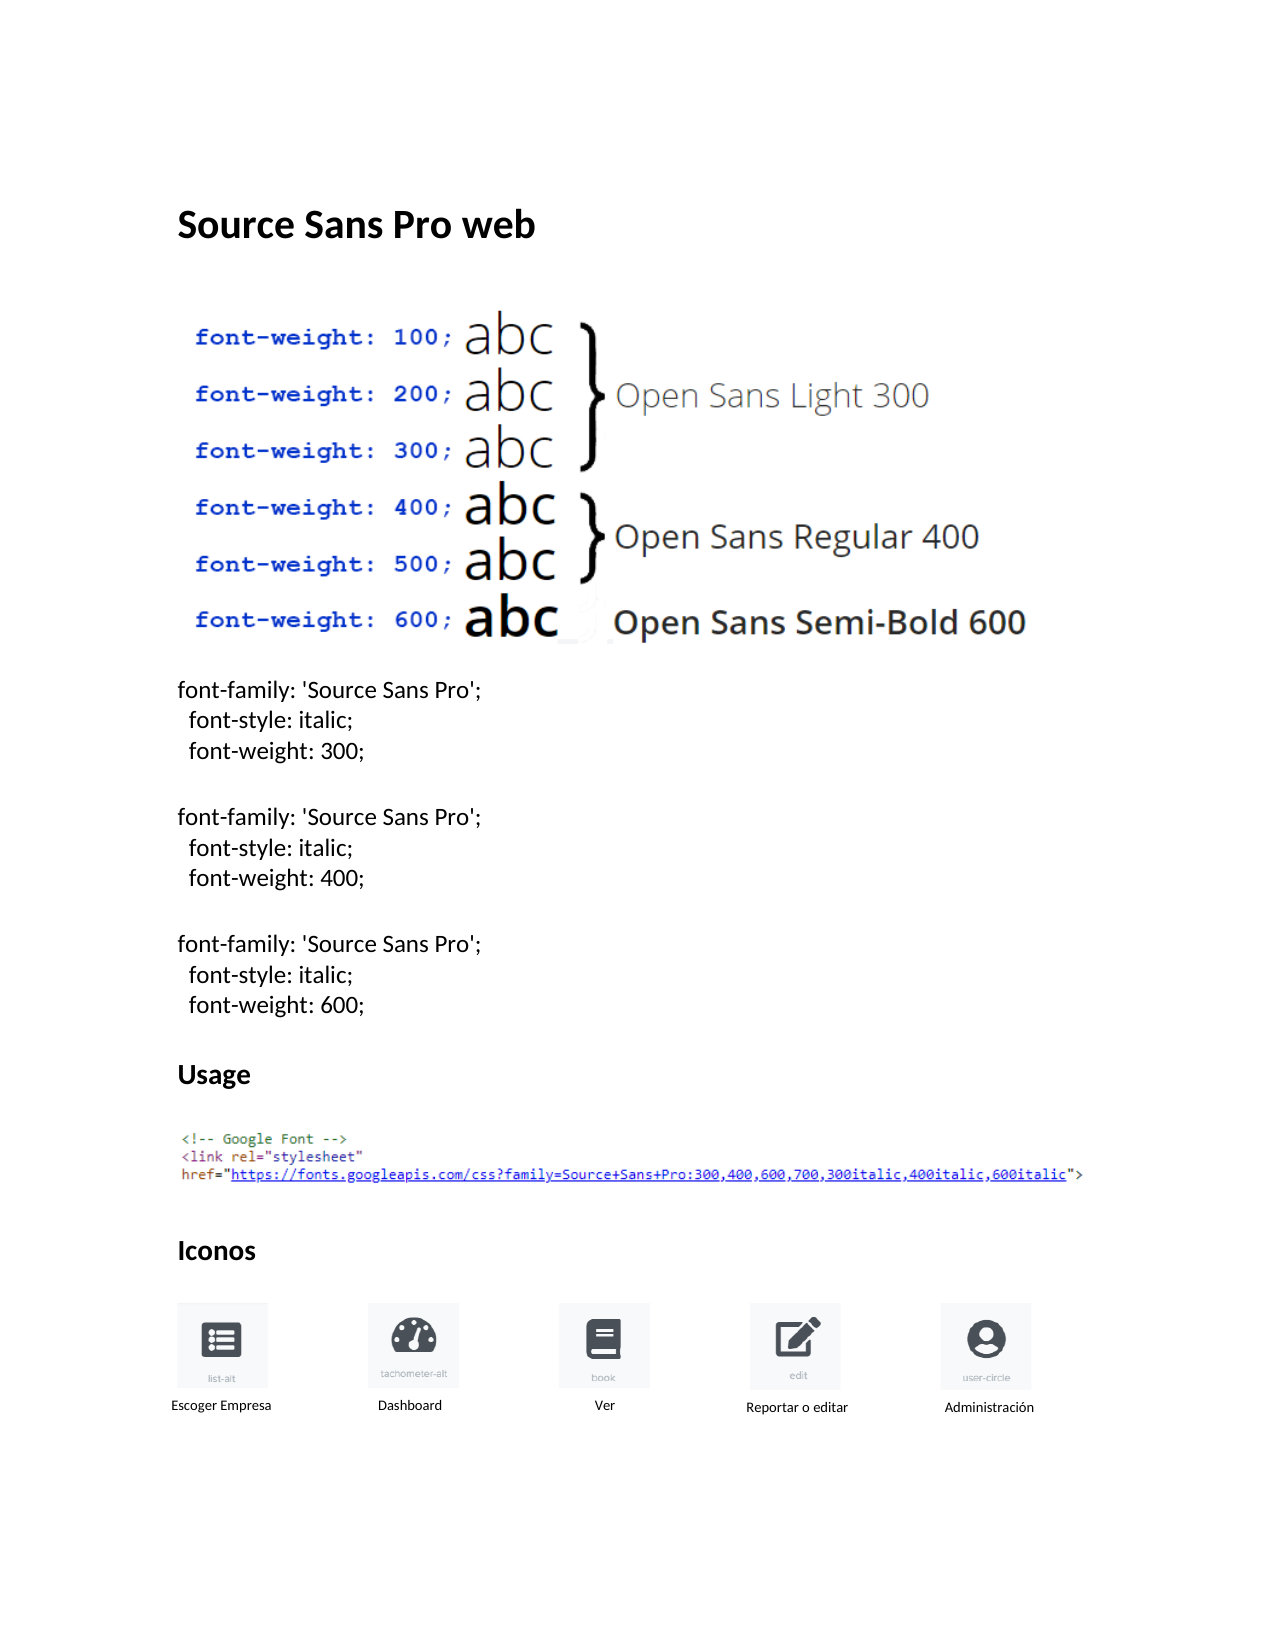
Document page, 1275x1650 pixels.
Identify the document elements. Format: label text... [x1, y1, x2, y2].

text font-family: 'Source Sans Pro'; [177, 674, 1098, 705]
text font-weight: 400; [177, 862, 1098, 893]
text font-family: 'Source Sans Pro'; [177, 801, 1098, 832]
picture [177, 300, 1046, 644]
picture [749, 1303, 841, 1390]
text font-weight: 600; [177, 989, 1098, 1020]
text font-style: italic; [177, 959, 1098, 989]
picture [558, 1303, 650, 1388]
picture [177, 1127, 1098, 1197]
text font-style: italic; [177, 705, 1098, 735]
picture [940, 1303, 1032, 1390]
text font-family: 'Source Sans Pro'; [177, 928, 1098, 959]
text font-weight: 300; [177, 735, 1098, 766]
text Usage [177, 1056, 1098, 1091]
picture [177, 1303, 269, 1388]
text Iconos [177, 1232, 1098, 1268]
text font-style: italic; [177, 832, 1098, 862]
text Source Sans Pro web [177, 198, 1098, 249]
picture [368, 1303, 459, 1388]
